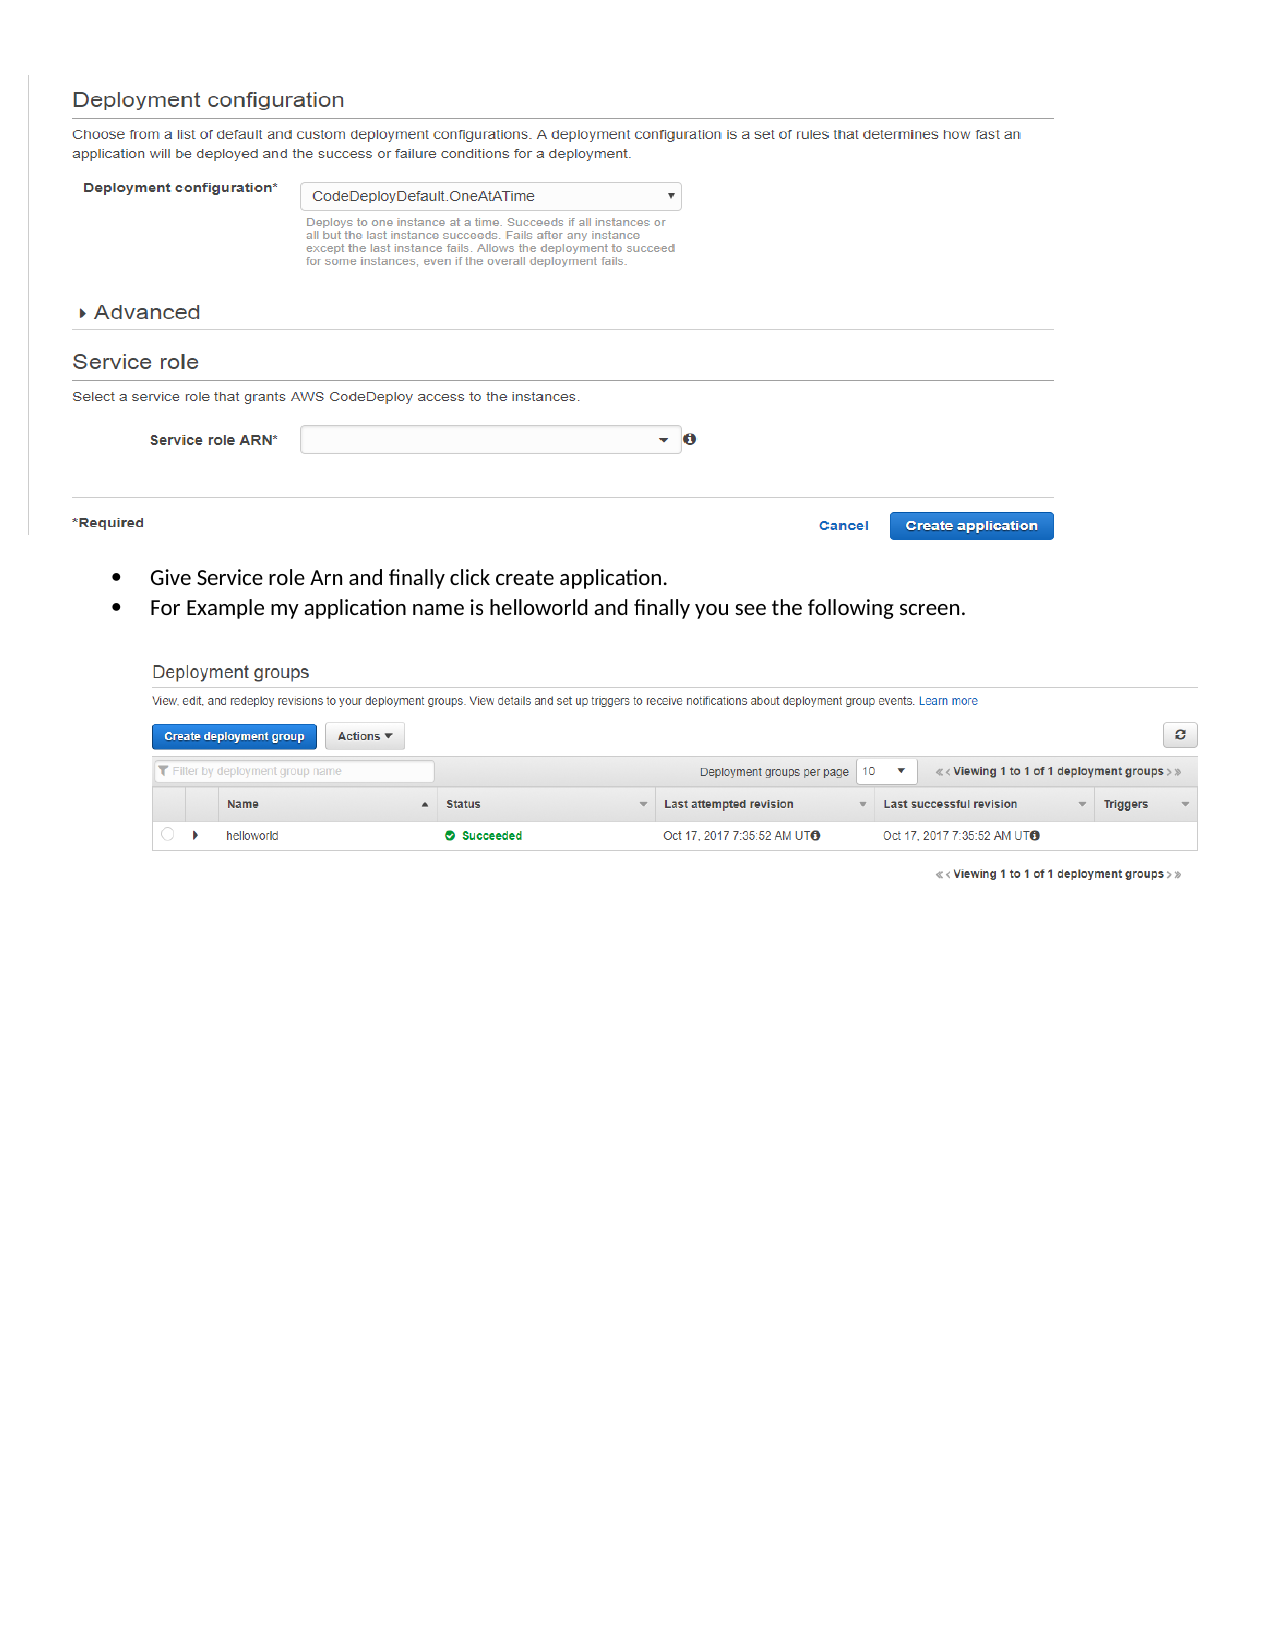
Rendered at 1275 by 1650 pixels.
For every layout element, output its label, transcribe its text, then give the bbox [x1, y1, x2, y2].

list For Example my application name is helloworld and finally you see the following screen. [112, 593, 1200, 621]
picture [150, 653, 1204, 898]
picture [28, 75, 1080, 561]
